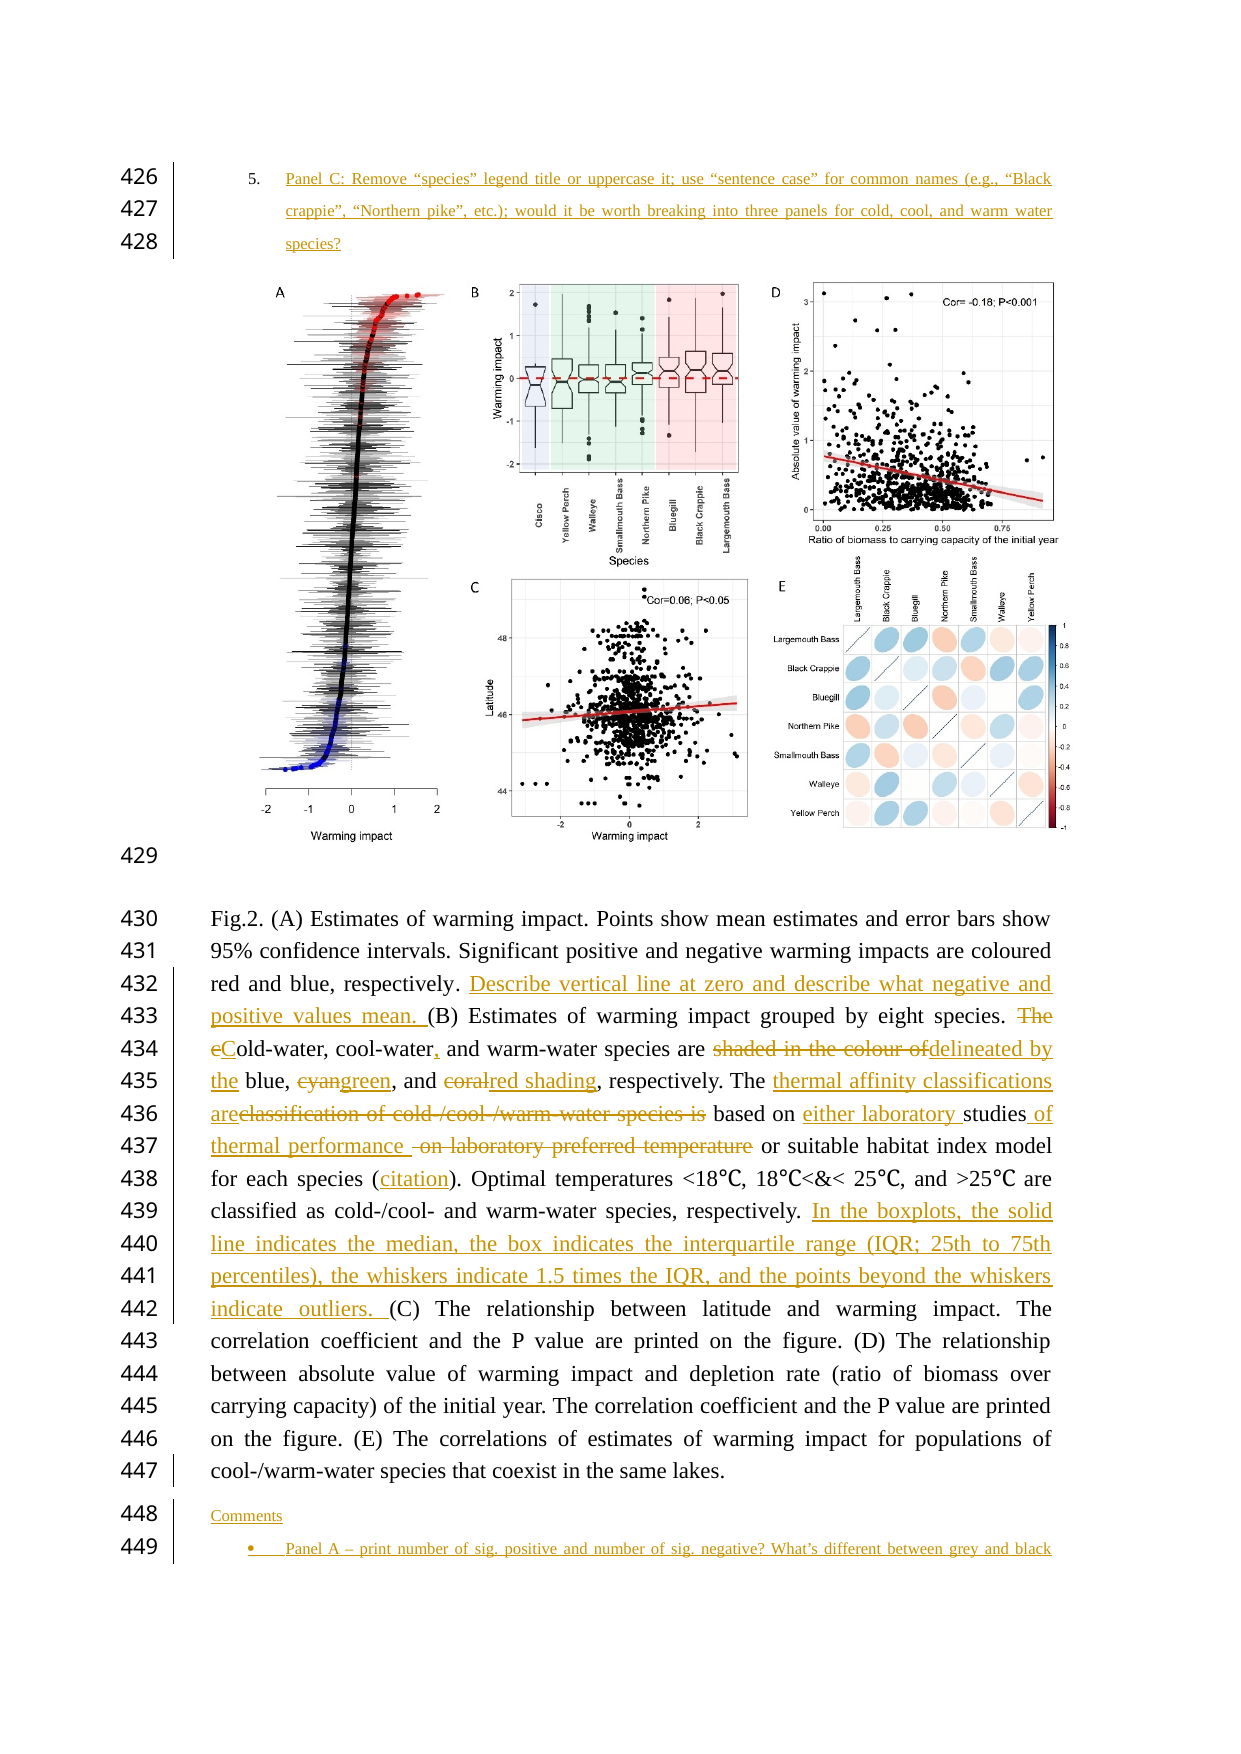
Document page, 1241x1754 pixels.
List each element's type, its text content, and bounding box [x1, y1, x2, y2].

text Fig.2. (A) Estimates of warming impact. Points show mean estimates and error bars show 95% confidence intervals. Significant positive and negative warming impacts are coloured red and blue, respectively. (B) Estimates of warming impact grouped by eight species. old-water, cool-water and warm-water species are blue, , and , respectively. The based on studies or suitable habitat index model for each species (). Optimal temperatures <18℃, 18℃<&< 25℃, and >25℃ are classified as cold-/cool- and warm-water species, respectively. (C) The relationship between latitude and warming impact. The correlation coefficient and the P value are printed on the figure. (D) The relationship between absolute value of warming impact and depletion rate (ratio of biomass over carrying capacity) of the initial year. The correlation coefficient and the P value are printed on the figure. (E) The correlations of estimates of warming impact for populations of cool-/warm-water species that coexist in the same lakes. [210, 902, 1053, 1285]
picture [210, 272, 1076, 864]
text Fig.2. (A) Estimates of warming impact. Points show mean estimates and error bars show 95% confidence intervals. Significant positive and negative warming impacts are coloured red and blue, respectively. (B) Estimates of warming impact grouped by eight species. old-water, cool-water and warm-water species are blue, , and , respectively. The based on studies or suitable habitat index model for each species (). Optimal temperatures <18℃, 18℃<&< 25℃, and >25℃ are classified as cold-/cool- and warm-water species, respectively. (C) The relationship between latitude and warming impact. The correlation coefficient and the P value are printed on the figure. (D) The relationship between absolute value of warming impact and depletion rate (ratio of biomass over carrying capacity) of the initial year. The correlation coefficient and the P value are printed on the figure. (E) The correlations of estimates of warming impact for populations of cool-/warm-water species that coexist in the same lakes. [210, 1287, 1053, 1487]
